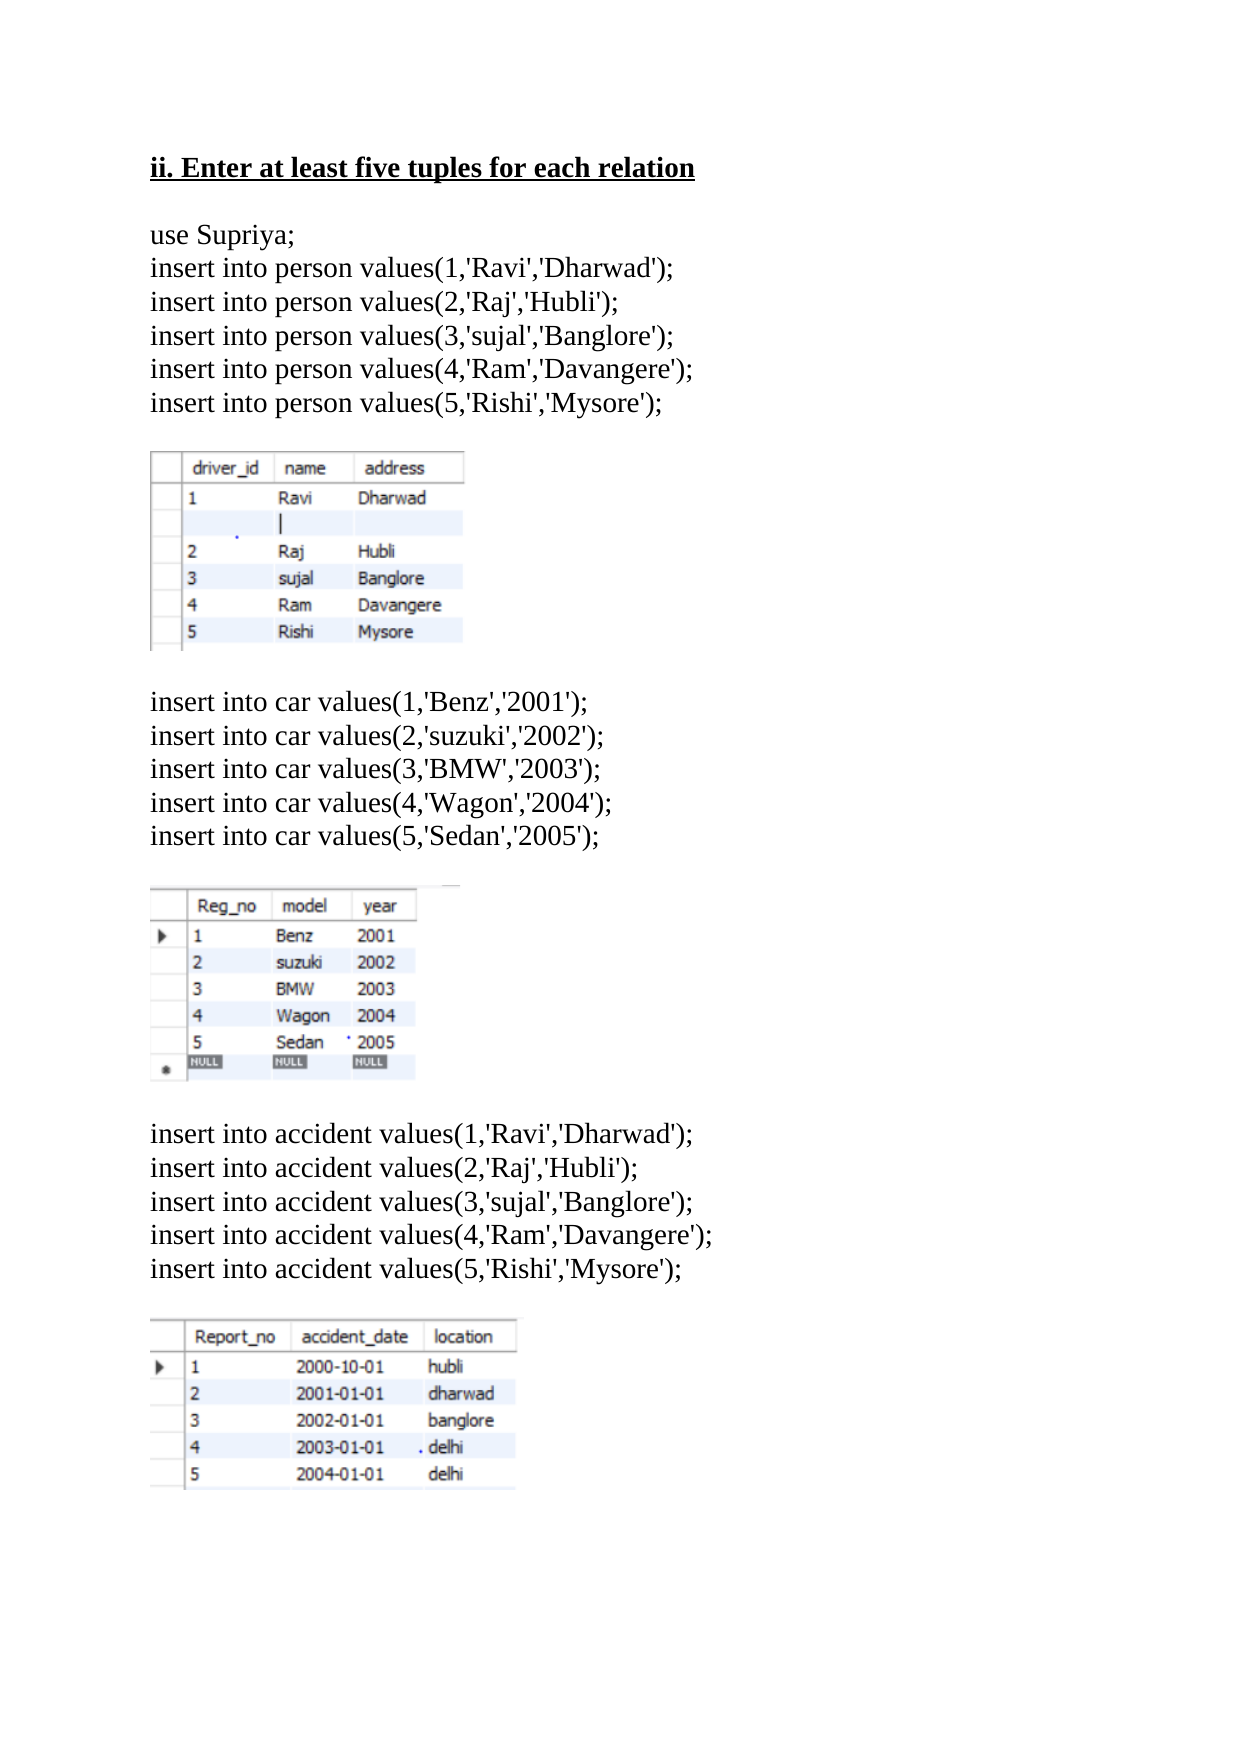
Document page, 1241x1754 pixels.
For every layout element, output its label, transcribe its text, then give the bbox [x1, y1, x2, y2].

text insert into person values(4,'Ram','Davangere'); [150, 351, 1090, 385]
text insert into accident values(5,'Rishi','Mysore'); [150, 1251, 1090, 1284]
text insert into accident values(1,'Ravi','Dharwad'); [150, 1117, 1090, 1150]
text insert into car values(1,'Benz','2001'); [150, 684, 1090, 718]
text insert into person values(5,'Rishi','Mysore'); [150, 385, 1090, 418]
text insert into accident values(4,'Ram','Davangere'); [150, 1217, 1090, 1251]
text insert into car values(5,'Sedan','2005'); [150, 818, 1090, 852]
text insert into accident values(2,'Raj','Hubli'); [150, 1150, 1090, 1184]
text insert into accident values(3,'sujal','Banglore'); [150, 1184, 1090, 1217]
text insert into car values(4,'Wagon','2004'); [150, 785, 1090, 818]
picture [150, 451, 468, 651]
text insert into car values(2,'suzuki','2002'); [150, 718, 1090, 751]
text use Supriya; [150, 217, 1090, 251]
picture [150, 885, 461, 1117]
picture [150, 1317, 524, 1490]
text insert into car values(3,'BMW','2003'); [150, 751, 1090, 785]
text insert into person values(2,'Raj','Hubli'); [150, 284, 1090, 318]
text ii. Enter at least five tuples for each relation [150, 150, 1090, 183]
text insert into person values(1,'Ravi','Dharwad'); [150, 251, 1090, 284]
text insert into person values(3,'sujal','Banglore'); [150, 318, 1090, 351]
